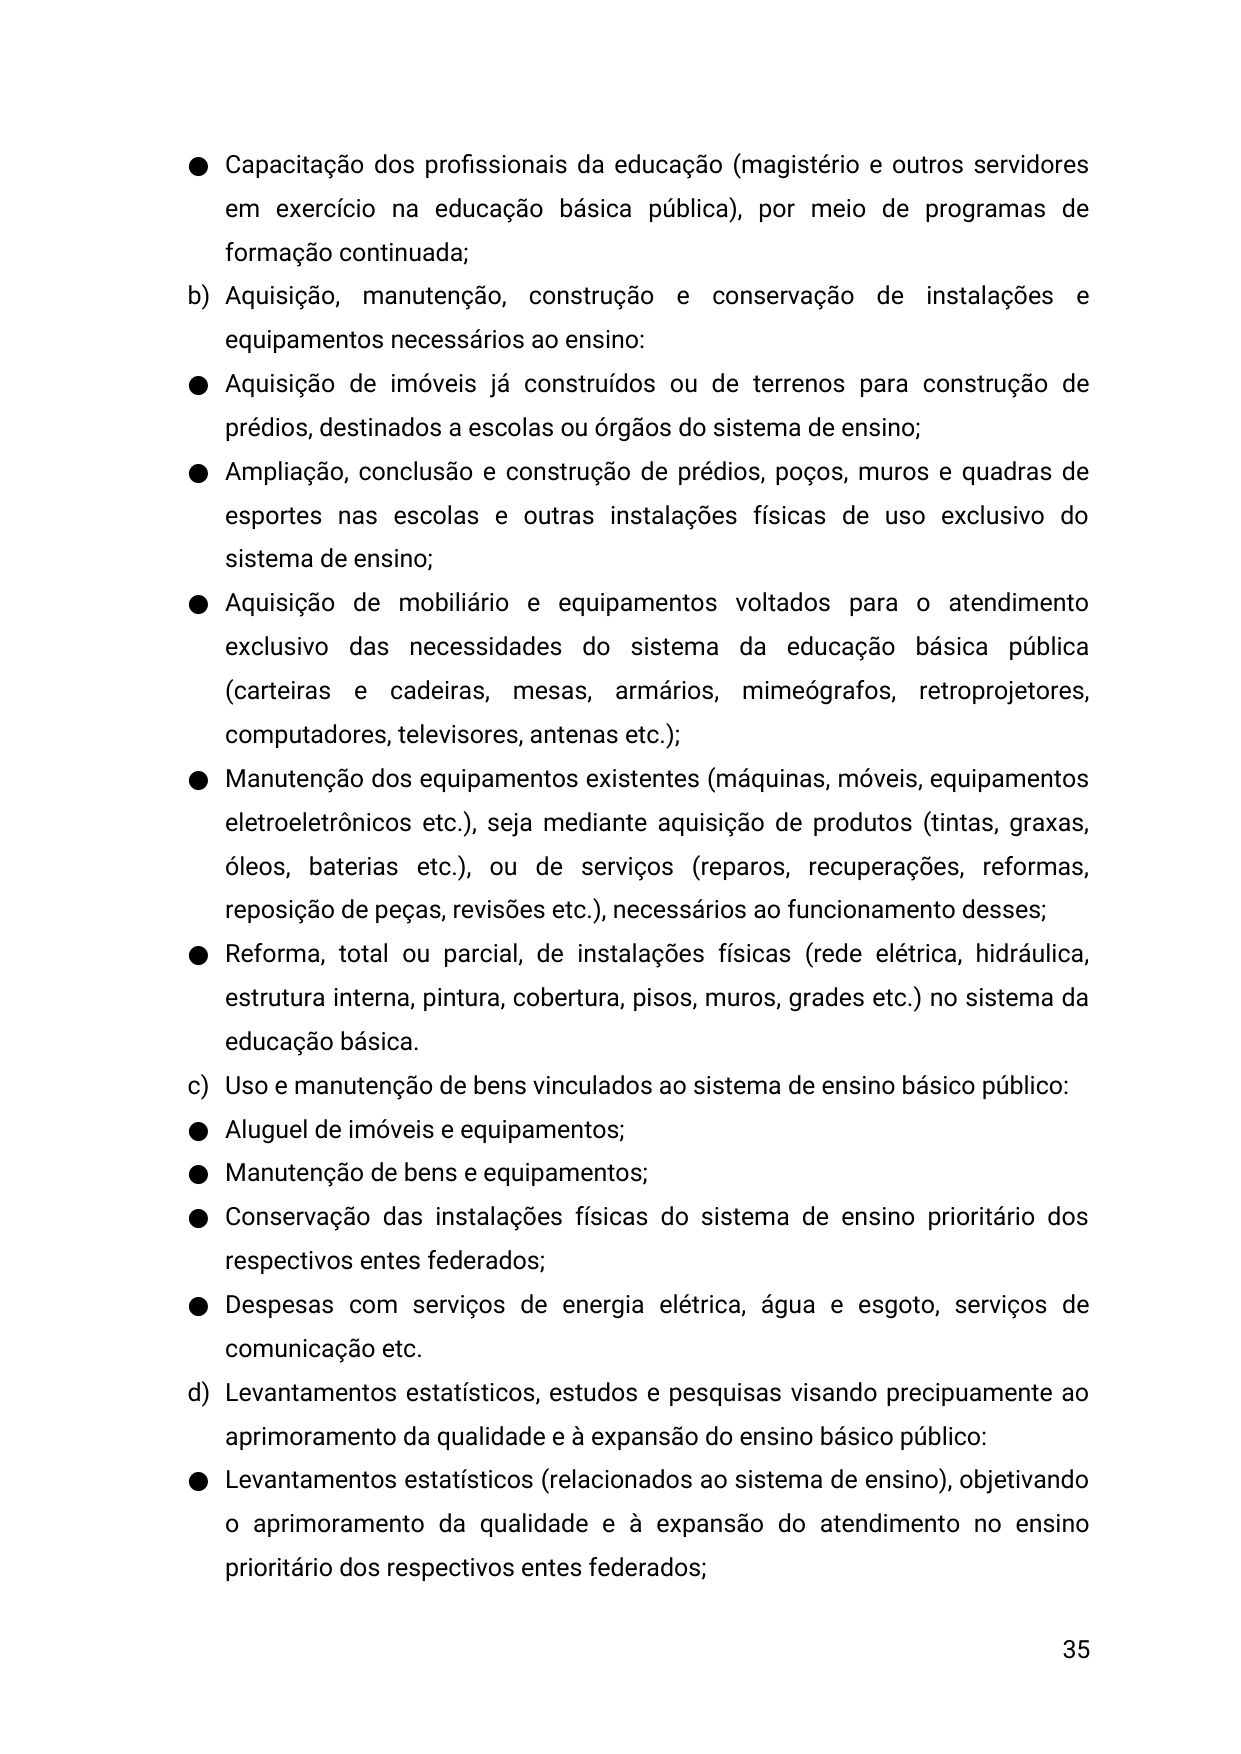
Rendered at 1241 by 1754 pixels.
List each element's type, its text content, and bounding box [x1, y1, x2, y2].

list Manutenção dos equipamentos existentes (máquinas, móveis, equipamentos eletroeletrônicos etc.), seja mediante aquisição de produtos (tintas, graxas, óleos, baterias etc.), ou de serviços (reparos, recuperações, reformas, reposição de peças, revisões etc.), necessários ao funcionamento desses; [187, 764, 1090, 925]
list Uso e manutenção de bens vinculados ao sistema de ensino básico público: [187, 1071, 1090, 1100]
list Conservação das instalações físicas do sistema de ensino prioritário dos respectivos entes federados; [187, 1202, 1090, 1276]
list Despesas com serviços de energia elétrica, água e esgoto, serviços de comunicação etc. [187, 1290, 1090, 1363]
list Aquisição de imóveis já construídos ou de terrenos para construção de prédios, destinados a escolas ou órgãos do sistema de ensino; [187, 369, 1090, 442]
list Aluguel de imóveis e equipamentos; [187, 1115, 1090, 1144]
list Ampliação, conclusão e construção de prédios, poços, muros e quadras de esportes nas escolas e outras instalações físicas de uso exclusivo do sistema de ensino; [187, 457, 1090, 574]
list Levantamentos estatísticos (relacionados ao sistema de ensino), objetivando o aprimoramento da qualidade e à expansão do atendimento no ensino prioritário dos respectivos entes federados; [187, 1466, 1090, 1583]
list Reforma, total ou parcial, de instalações físicas (rede elétrica, hidráulica, estrutura interna, pintura, cobertura, pisos, muros, grades etc.) no sistema da educação básica. [187, 939, 1090, 1056]
list Manutenção de bens e equipamentos; [187, 1159, 1090, 1188]
list Levantamentos estatísticos, estudos e pesquisas visando precipuamente ao aprimoramento da qualidade e à expansão do ensino básico público: [187, 1378, 1090, 1451]
list Capacitação dos profissionais da educação (magistério e outros servidores em exercício na educação básica pública), por meio de programas de formação continuada; [187, 150, 1090, 267]
list Aquisição, manutenção, construção e conservação de instalações e equipamentos necessários ao ensino: [187, 282, 1090, 355]
list Aquisição de mobiliário e equipamentos voltados para o atendimento exclusivo das necessidades do sistema da educação básica pública (carteiras e cadeiras, mesas, armários, mimeógrafos, retroprojetores, computadores, televisores, antenas etc.); [187, 588, 1090, 749]
